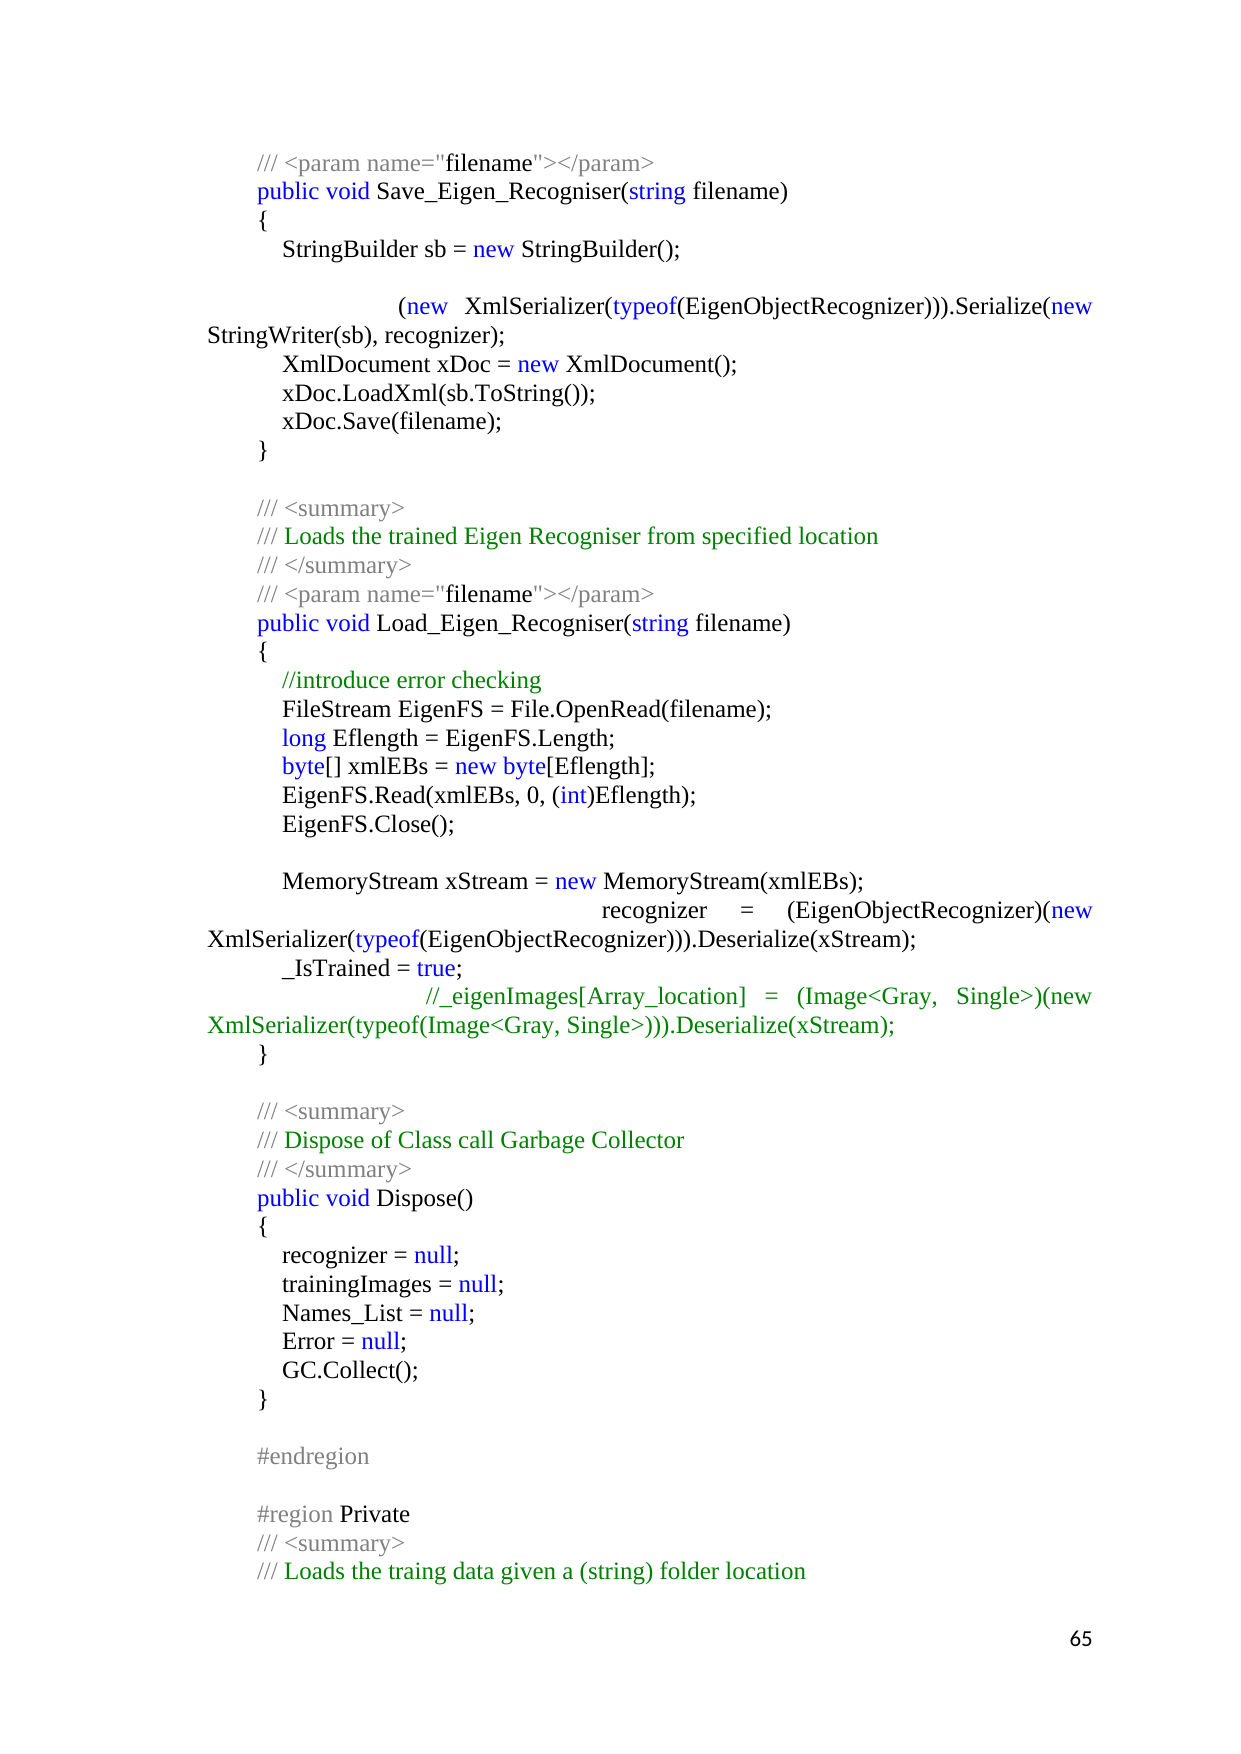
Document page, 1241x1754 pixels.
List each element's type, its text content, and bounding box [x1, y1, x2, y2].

text /// <param name="filename"></param> [207, 579, 1092, 608]
text /// Loads the traing data given a (string) folder location [207, 1556, 1092, 1585]
text public void Save_Eigen_Recogniser(string filename) [207, 176, 1092, 205]
text } [207, 1384, 1092, 1413]
text Names_List = null; [207, 1298, 1092, 1326]
text recognizer = null; [207, 1240, 1092, 1269]
text recognizer = (EigenObjectRecognizer)(new XmlSerializer(typeof(EigenObjectRecognizer))).Deserialize(xStream); [207, 895, 1092, 953]
text /// </summary> [207, 1154, 1092, 1183]
text MemoryStream xStream = new MemoryStream(xmlEBs); [207, 866, 1092, 895]
text { [207, 205, 1092, 234]
text trainingImages = null; [207, 1269, 1092, 1298]
text StringBuilder sb = new StringBuilder(); [207, 234, 1092, 263]
text #endregion [207, 1441, 1092, 1470]
text Error = null; [207, 1326, 1092, 1355]
text /// <summary> [207, 1096, 1092, 1125]
text //introduce error checking [207, 665, 1092, 694]
text /// </summary> [207, 550, 1092, 579]
text /// Dispose of Class call Garbage Collector [207, 1125, 1092, 1154]
text { [207, 1211, 1092, 1240]
text byte[] xmlEBs = new byte[Eflength]; [207, 751, 1092, 780]
text } [207, 435, 1092, 464]
text long Eflength = EigenFS.Length; [207, 723, 1092, 751]
text _IsTrained = true; [207, 953, 1092, 981]
text xDoc.LoadXml(sb.ToString()); [207, 378, 1092, 406]
text //_eigenImages[Array_location] = (Image<Gray, Single>)(new XmlSerializer(typeof(Image<Gray, Single>))).Deserialize(xStream); [207, 981, 1092, 1039]
text EigenFS.Close(); [207, 809, 1092, 838]
text { [207, 636, 1092, 665]
text /// Loads the trained Eigen Recogniser from specified location [207, 521, 1092, 550]
text } [207, 1039, 1092, 1068]
text XmlDocument xDoc = new XmlDocument(); [207, 349, 1092, 378]
text /// <summary> [207, 1528, 1092, 1556]
text (new XmlSerializer(typeof(EigenObjectRecognizer))).Serialize(new StringWriter(sb), recognizer); [207, 291, 1092, 349]
text /// <summary> [207, 493, 1092, 521]
text public void Dispose() [207, 1183, 1092, 1211]
text public void Load_Eigen_Recogniser(string filename) [207, 608, 1092, 636]
text /// <param name="filename"></param> [207, 148, 1092, 176]
text xDoc.Save(filename); [207, 406, 1092, 435]
text GC.Collect(); [207, 1355, 1092, 1384]
text #region Private [207, 1499, 1092, 1528]
text EigenFS.Read(xmlEBs, 0, (int)Eflength); [207, 780, 1092, 809]
text FileStream EigenFS = File.OpenRead(filename); [207, 694, 1092, 723]
